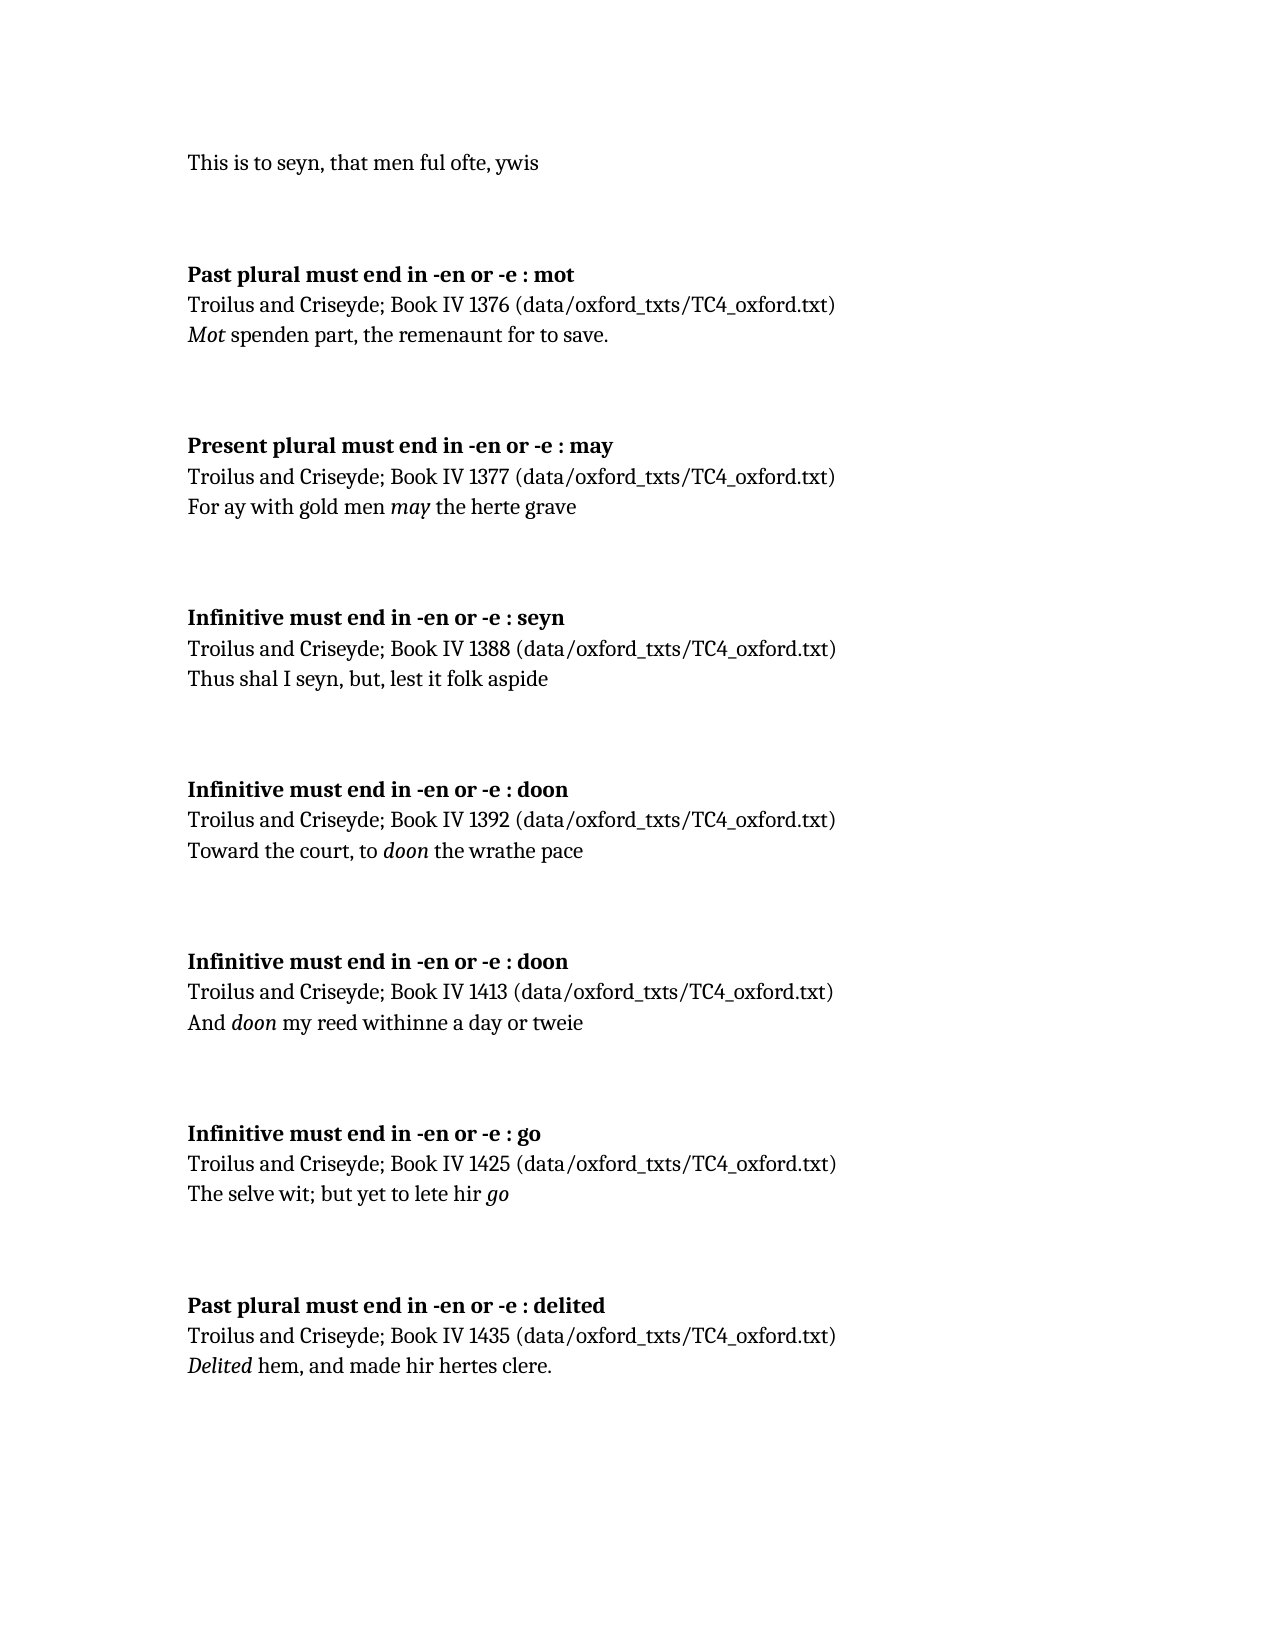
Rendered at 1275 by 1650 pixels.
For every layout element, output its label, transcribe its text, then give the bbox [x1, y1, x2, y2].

text Infinitive must end in -en or -e : seyn Troilus and Criseyde; Book IV 1388 (data/oxford_txts/TC4_oxford.txt) Thus shal I seyn, but, lest it folk aspide [187, 605, 1087, 752]
text Past plural must end in -en or -e : delited Troilus and Criseyde; Book IV 1435 (data/oxford_txts/TC4_oxford.txt) Delited hem, and made hir hertes clere. [187, 1293, 1087, 1440]
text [187, 150, 1087, 237]
text Past plural must end in -en or -e : mot Troilus and Criseyde; Book IV 1376 (data/oxford_txts/TC4_oxford.txt) Mot spenden part, the remenaunt for to save. [187, 261, 1087, 409]
text Infinitive must end in -en or -e : go Troilus and Criseyde; Book IV 1425 (data/oxford_txts/TC4_oxford.txt) The selve wit; but yet to lete hir go [187, 1121, 1087, 1268]
text Infinitive must end in -en or -e : doon Troilus and Criseyde; Book IV 1392 (data/oxford_txts/TC4_oxford.txt) Toward the court, to doon the wrathe pace [187, 777, 1087, 924]
text Infinitive must end in -en or -e : doon Troilus and Criseyde; Book IV 1413 (data/oxford_txts/TC4_oxford.txt) And doon my reed withinne a day or tweie [187, 949, 1087, 1096]
text Present plural must end in -en or -e : may Troilus and Criseyde; Book IV 1377 (data/oxford_txts/TC4_oxford.txt) For ay with gold men may the herte grave [187, 433, 1087, 581]
